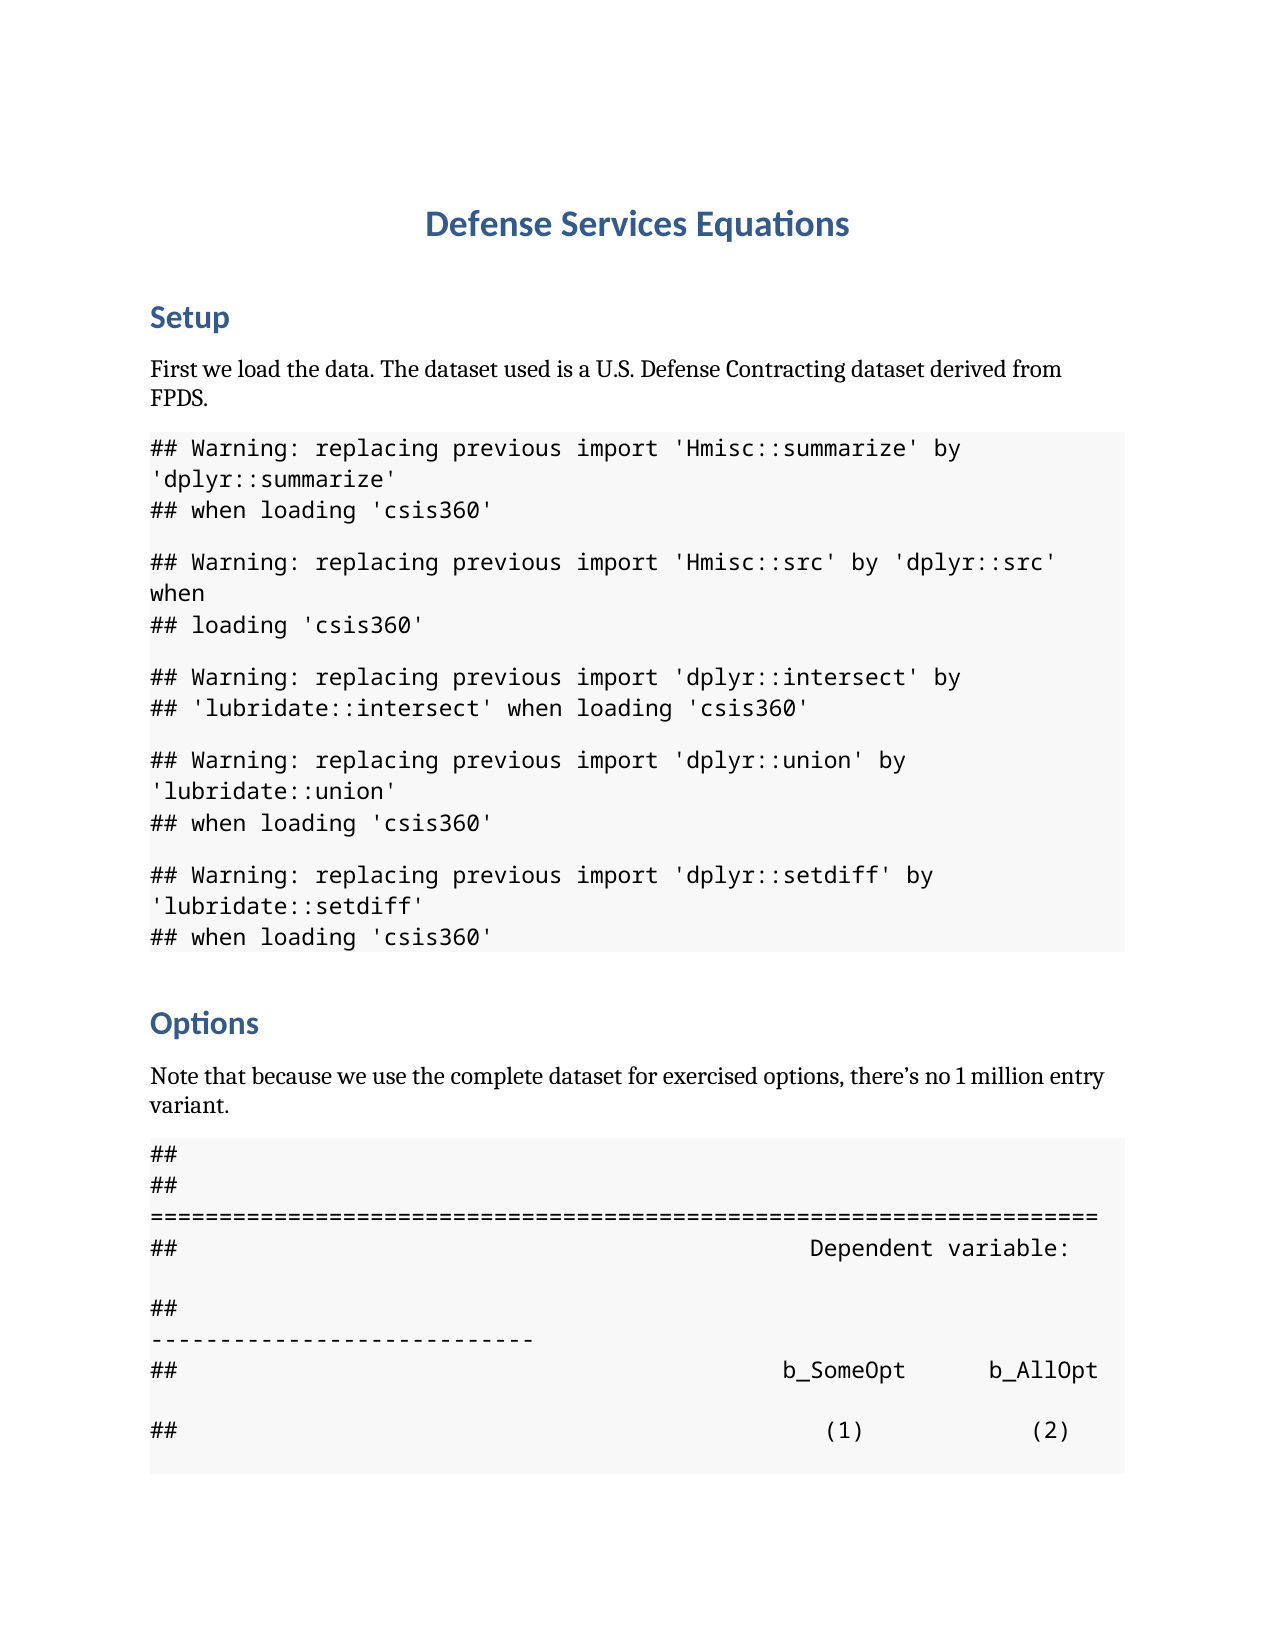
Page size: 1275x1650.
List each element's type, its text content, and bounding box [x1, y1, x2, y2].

subtitle Setup [150, 296, 1125, 337]
text ## Warning: replacing previous import 'dplyr::union' by 'lubridate::union' ## when loading 'csis360' [150, 744, 1125, 838]
text ## Warning: replacing previous import 'dplyr::setdiff' by 'lubridate::setdiff' ## when loading 'csis360' [150, 859, 1125, 952]
text ## Warning: replacing previous import 'dplyr::intersect' by ## 'lubridate::intersect' when loading 'csis360' [150, 661, 1125, 723]
text ## Warning: replacing previous import 'Hmisc::src' by 'dplyr::src' when ## loading 'csis360' [150, 546, 1125, 640]
subtitle Options [150, 1002, 1125, 1043]
title Defense Services Equations [150, 200, 1125, 246]
text First we load the data. The dataset used is a U.S. Defense Contracting dataset derived from FPDS. [150, 355, 1125, 413]
text Note that because we use the complete dataset for exercised options, there’s no 1 million entry variant. [150, 1062, 1125, 1119]
text ## Warning: replacing previous import 'Hmisc::summarize' by 'dplyr::summarize' ## when loading 'csis360' [150, 432, 1125, 525]
